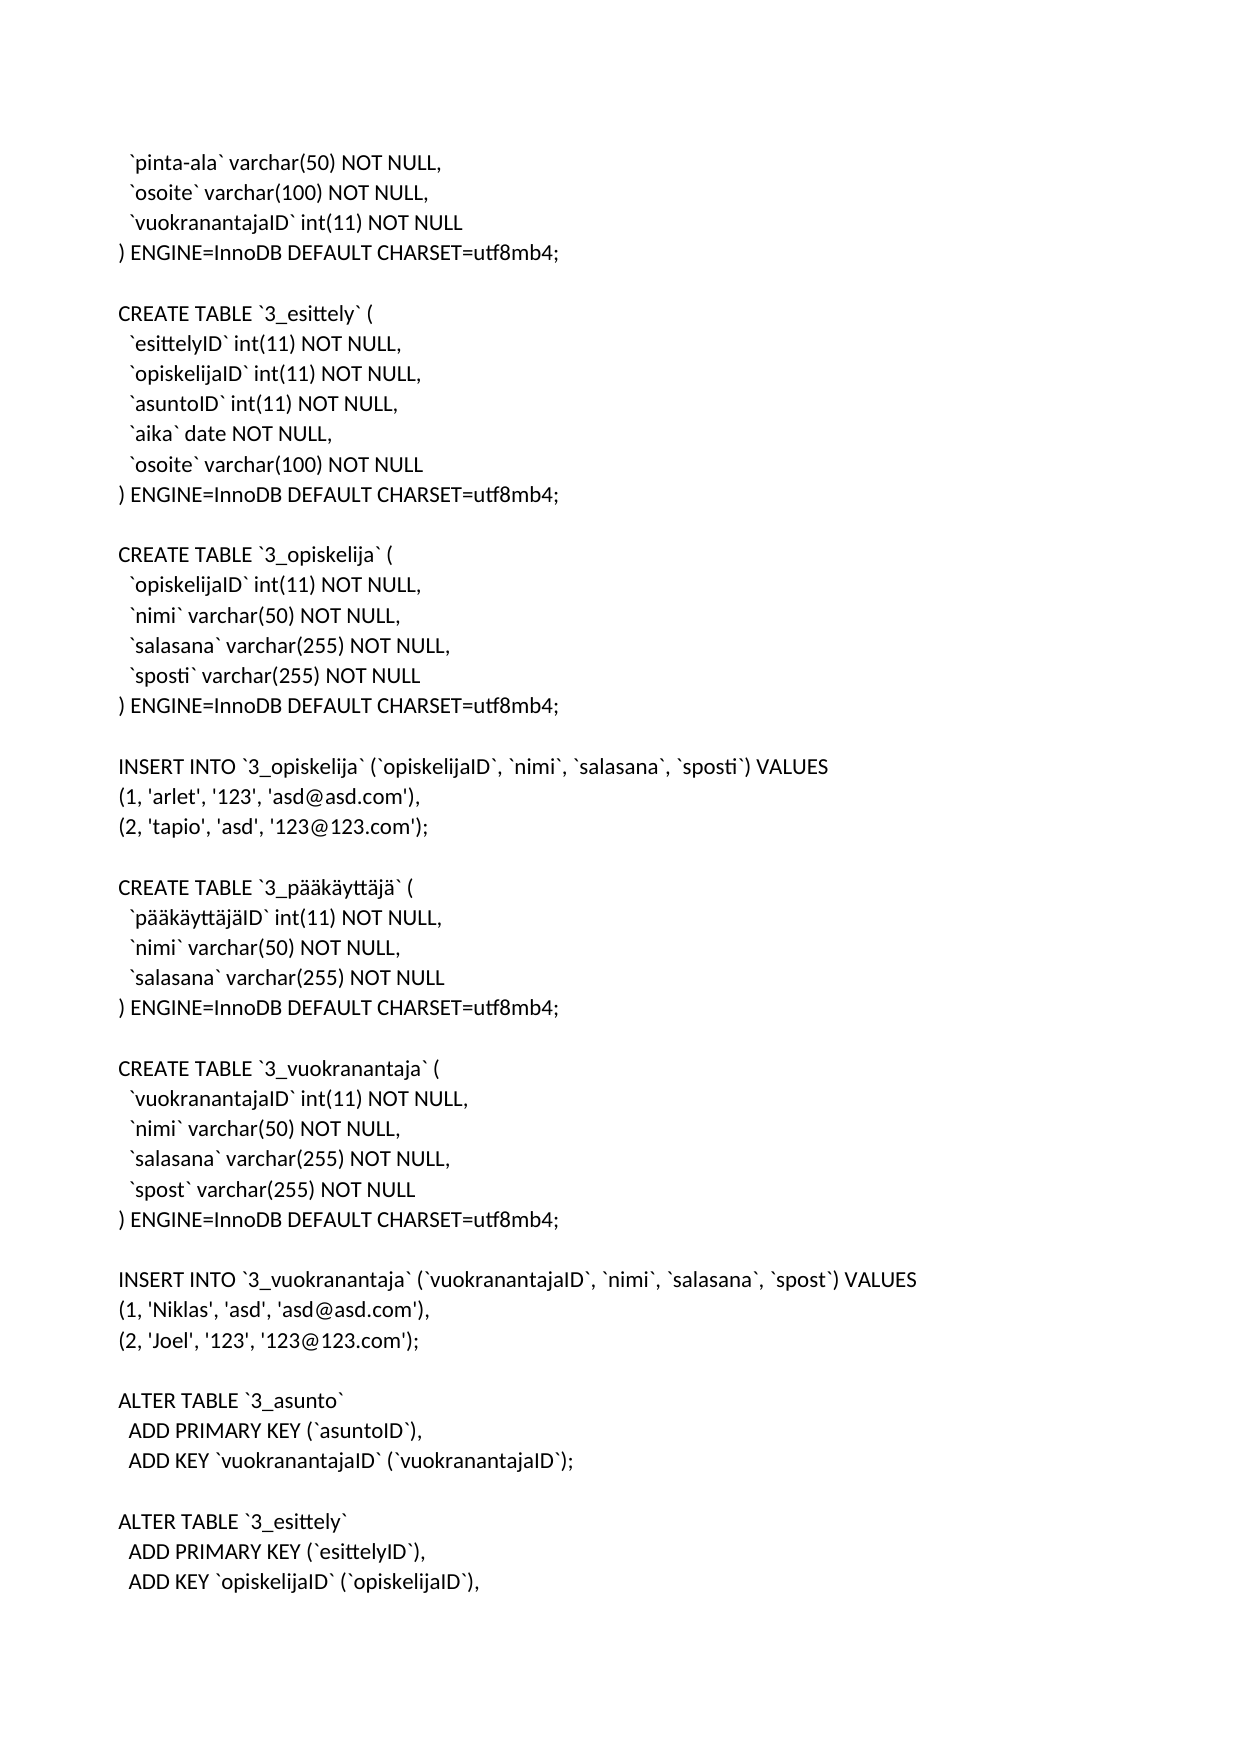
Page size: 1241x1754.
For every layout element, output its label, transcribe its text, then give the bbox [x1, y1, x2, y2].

text `vuokranantajaID` int(11) NOT NULL [118, 208, 1122, 236]
text ) ENGINE=InnoDB DEFAULT CHARSET=utf8mb4; [118, 691, 1122, 719]
text ADD PRIMARY KEY (`asuntoID`), [118, 1416, 1122, 1444]
text INSERT INTO `3_vuokranantaja` (`vuokranantajaID`, `nimi`, `salasana`, `spost`) VALUES [118, 1265, 1122, 1293]
text `nimi` varchar(50) NOT NULL, [118, 933, 1122, 961]
text CREATE TABLE `3_opiskelija` ( [118, 540, 1122, 568]
text `osoite` varchar(100) NOT NULL [118, 450, 1122, 478]
text CREATE TABLE `3_pääkäyttäjä` ( [118, 873, 1122, 901]
text `pääkäyttäjäID` int(11) NOT NULL, [118, 903, 1122, 931]
text `osoite` varchar(100) NOT NULL, [118, 178, 1122, 206]
text `aika` date NOT NULL, [118, 419, 1122, 447]
text `nimi` varchar(50) NOT NULL, [118, 1114, 1122, 1142]
text ADD KEY `vuokranantajaID` (`vuokranantajaID`); [118, 1447, 1122, 1474]
text (2, 'tapio', 'asd', '123@123.com'); [118, 812, 1122, 840]
text (1, 'arlet', '123', 'asd@asd.com'), [118, 782, 1122, 810]
text ) ENGINE=InnoDB DEFAULT CHARSET=utf8mb4; [118, 238, 1122, 266]
text ) ENGINE=InnoDB DEFAULT CHARSET=utf8mb4; [118, 1205, 1122, 1233]
text `opiskelijaID` int(11) NOT NULL, [118, 571, 1122, 598]
text `salasana` varchar(255) NOT NULL, [118, 631, 1122, 659]
text `spost` varchar(255) NOT NULL [118, 1175, 1122, 1203]
text CREATE TABLE `3_vuokranantaja` ( [118, 1054, 1122, 1082]
text ) ENGINE=InnoDB DEFAULT CHARSET=utf8mb4; [118, 480, 1122, 508]
text (2, 'Joel', '123', '123@123.com'); [118, 1326, 1122, 1354]
text `salasana` varchar(255) NOT NULL [118, 963, 1122, 991]
text (1, 'Niklas', 'asd', 'asd@asd.com'), [118, 1296, 1122, 1323]
text `asuntoID` int(11) NOT NULL, [118, 389, 1122, 417]
text ALTER TABLE `3_esittely` [118, 1507, 1122, 1535]
text CREATE TABLE `3_esittely` ( [118, 299, 1122, 327]
text `opiskelijaID` int(11) NOT NULL, [118, 359, 1122, 387]
text INSERT INTO `3_opiskelija` (`opiskelijaID`, `nimi`, `salasana`, `sposti`) VALUES [118, 752, 1122, 780]
text `sposti` varchar(255) NOT NULL [118, 661, 1122, 689]
text `nimi` varchar(50) NOT NULL, [118, 601, 1122, 629]
text ADD KEY `opiskelijaID` (`opiskelijaID`), [118, 1567, 1122, 1595]
text `salasana` varchar(255) NOT NULL, [118, 1144, 1122, 1172]
text `esittelyID` int(11) NOT NULL, [118, 329, 1122, 357]
text ADD PRIMARY KEY (`esittelyID`), [118, 1537, 1122, 1565]
text `vuokranantajaID` int(11) NOT NULL, [118, 1084, 1122, 1112]
text ) ENGINE=InnoDB DEFAULT CHARSET=utf8mb4; [118, 993, 1122, 1021]
text `pinta-ala` varchar(50) NOT NULL, [118, 148, 1122, 176]
text ALTER TABLE `3_asunto` [118, 1386, 1122, 1414]
